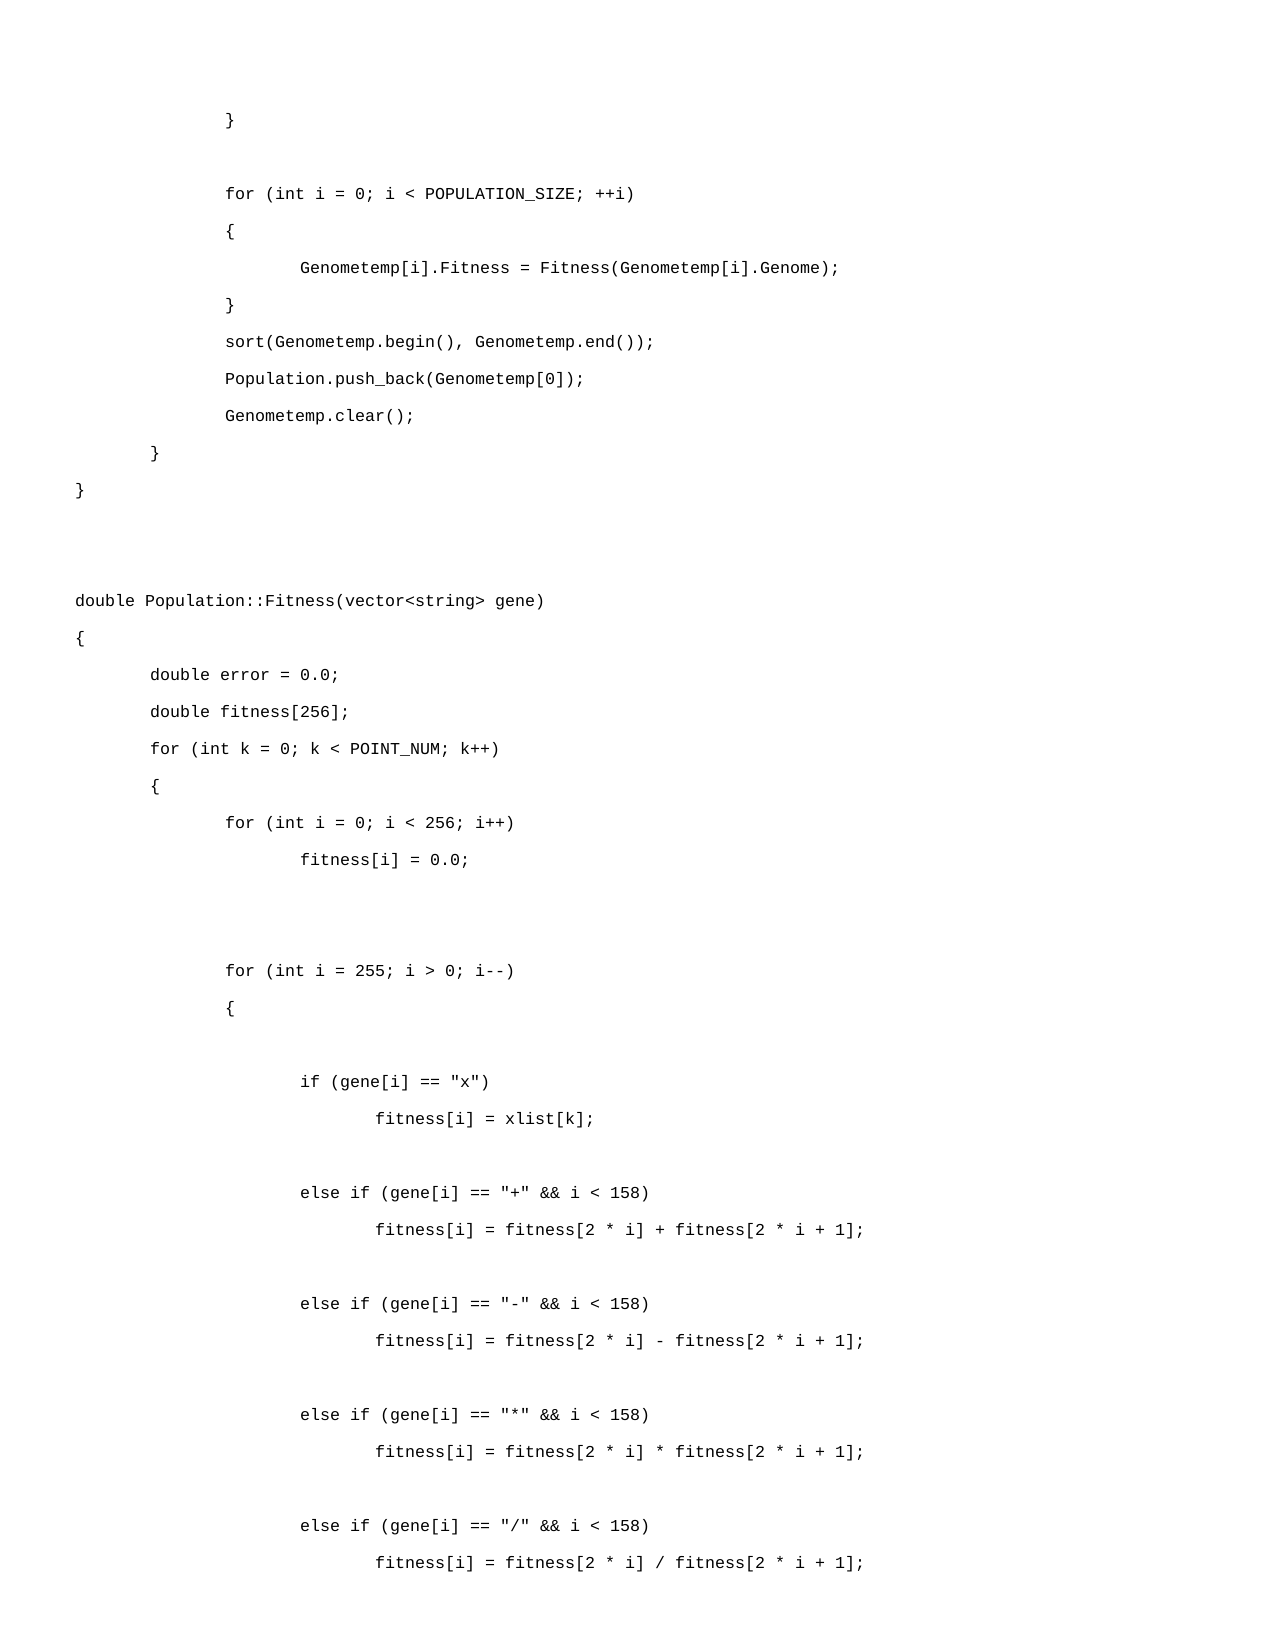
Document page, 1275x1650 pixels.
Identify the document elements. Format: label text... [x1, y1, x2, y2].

text double error = 0.0; [75, 667, 1200, 686]
text double Population::Fitness(vector<string> gene) [75, 593, 1200, 612]
text } [75, 482, 1200, 501]
text fitness[i] = fitness[2 * i] - fitness[2 * i + 1]; [75, 1332, 1200, 1351]
text for (int i = 255; i > 0; i--) [75, 962, 1200, 981]
text else if (gene[i] == "*" && i < 158) [75, 1406, 1200, 1425]
text for (int k = 0; k < POINT_NUM; k++) [75, 741, 1200, 759]
text for (int i = 0; i < 256; i++) [75, 814, 1200, 833]
text fitness[i] = fitness[2 * i] * fitness[2 * i + 1]; [75, 1443, 1200, 1462]
text fitness[i] = 0.0; [75, 852, 1200, 870]
text for (int i = 0; i < POPULATION_SIZE; ++i) [75, 186, 1200, 205]
text Genometemp.clear(); [75, 408, 1200, 427]
text } [75, 445, 1200, 464]
text { [75, 999, 1200, 1018]
text } [75, 112, 1200, 131]
text sort(Genometemp.begin(), Genometemp.end()); [75, 334, 1200, 353]
text { [75, 223, 1200, 242]
text else if (gene[i] == "/" && i < 158) [75, 1517, 1200, 1536]
text { [75, 630, 1200, 648]
text fitness[i] = fitness[2 * i] + fitness[2 * i + 1]; [75, 1221, 1200, 1240]
text Genometemp[i].Fitness = Fitness(Genometemp[i].Genome); [75, 260, 1200, 279]
text double fitness[256]; [75, 704, 1200, 722]
text if (gene[i] == "x") [75, 1073, 1200, 1092]
text fitness[i] = fitness[2 * i] / fitness[2 * i + 1]; [75, 1554, 1200, 1573]
text Population.push_back(Genometemp[0]); [75, 371, 1200, 390]
text } [75, 297, 1200, 316]
text fitness[i] = xlist[k]; [75, 1110, 1200, 1129]
text else if (gene[i] == "-" && i < 158) [75, 1295, 1200, 1314]
text else if (gene[i] == "+" && i < 158) [75, 1184, 1200, 1203]
text { [75, 778, 1200, 796]
